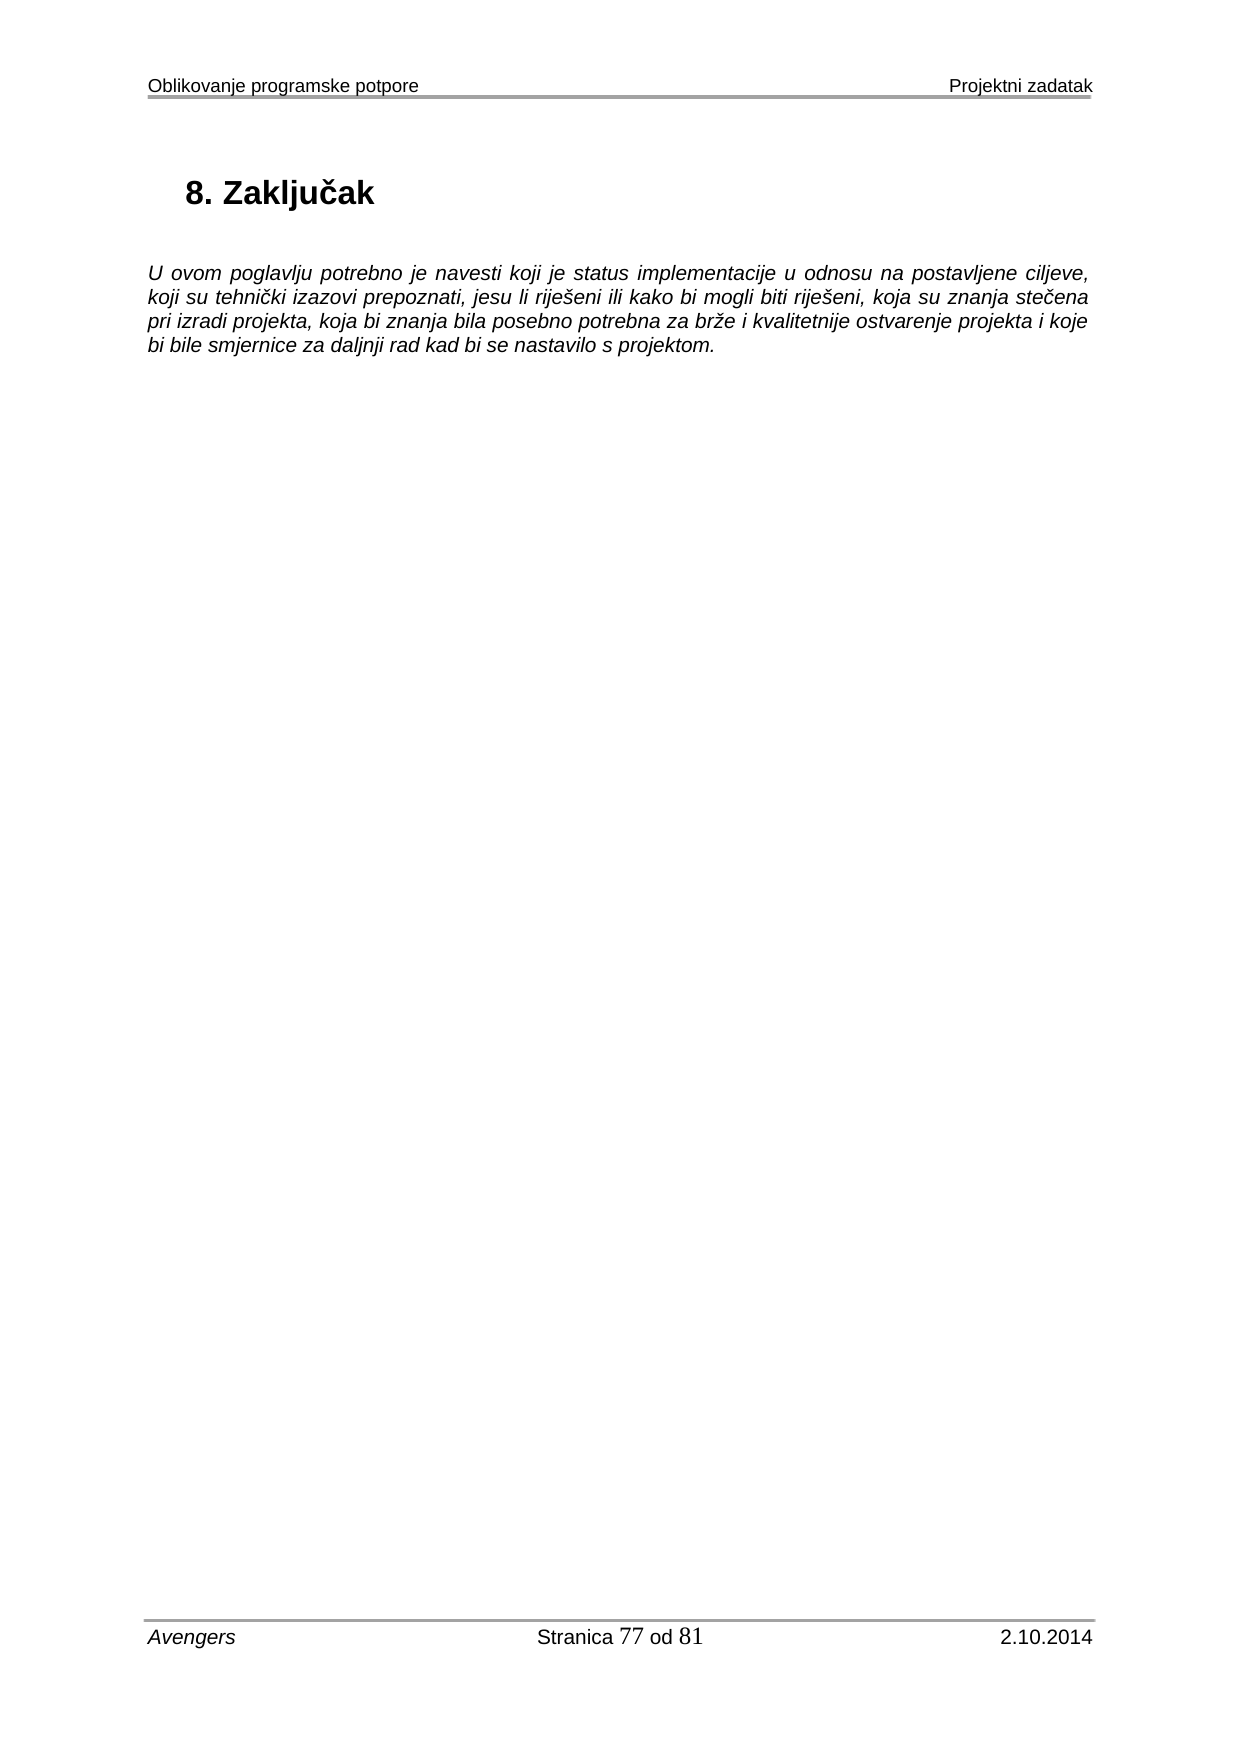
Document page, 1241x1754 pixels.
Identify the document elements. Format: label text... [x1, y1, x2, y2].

text U ovom poglavlju potrebno je navesti koji je status implementacije u odnosu na postavljene ciljeve, koji su tehnički izazovi prepoznati, jesu li riješeni ili kako bi mogli biti riješeni, koja su znanja stečena pri izradi projekta, koja bi znanja bila posebno potrebna za brže i kvalitetnije ostvarenje projekta i koje bi bile smjernice za daljnji rad kad bi se nastavilo s projektom. [148, 261, 1092, 356]
subtitle Zaključak [185, 173, 1092, 211]
picture [147, 95, 1092, 99]
